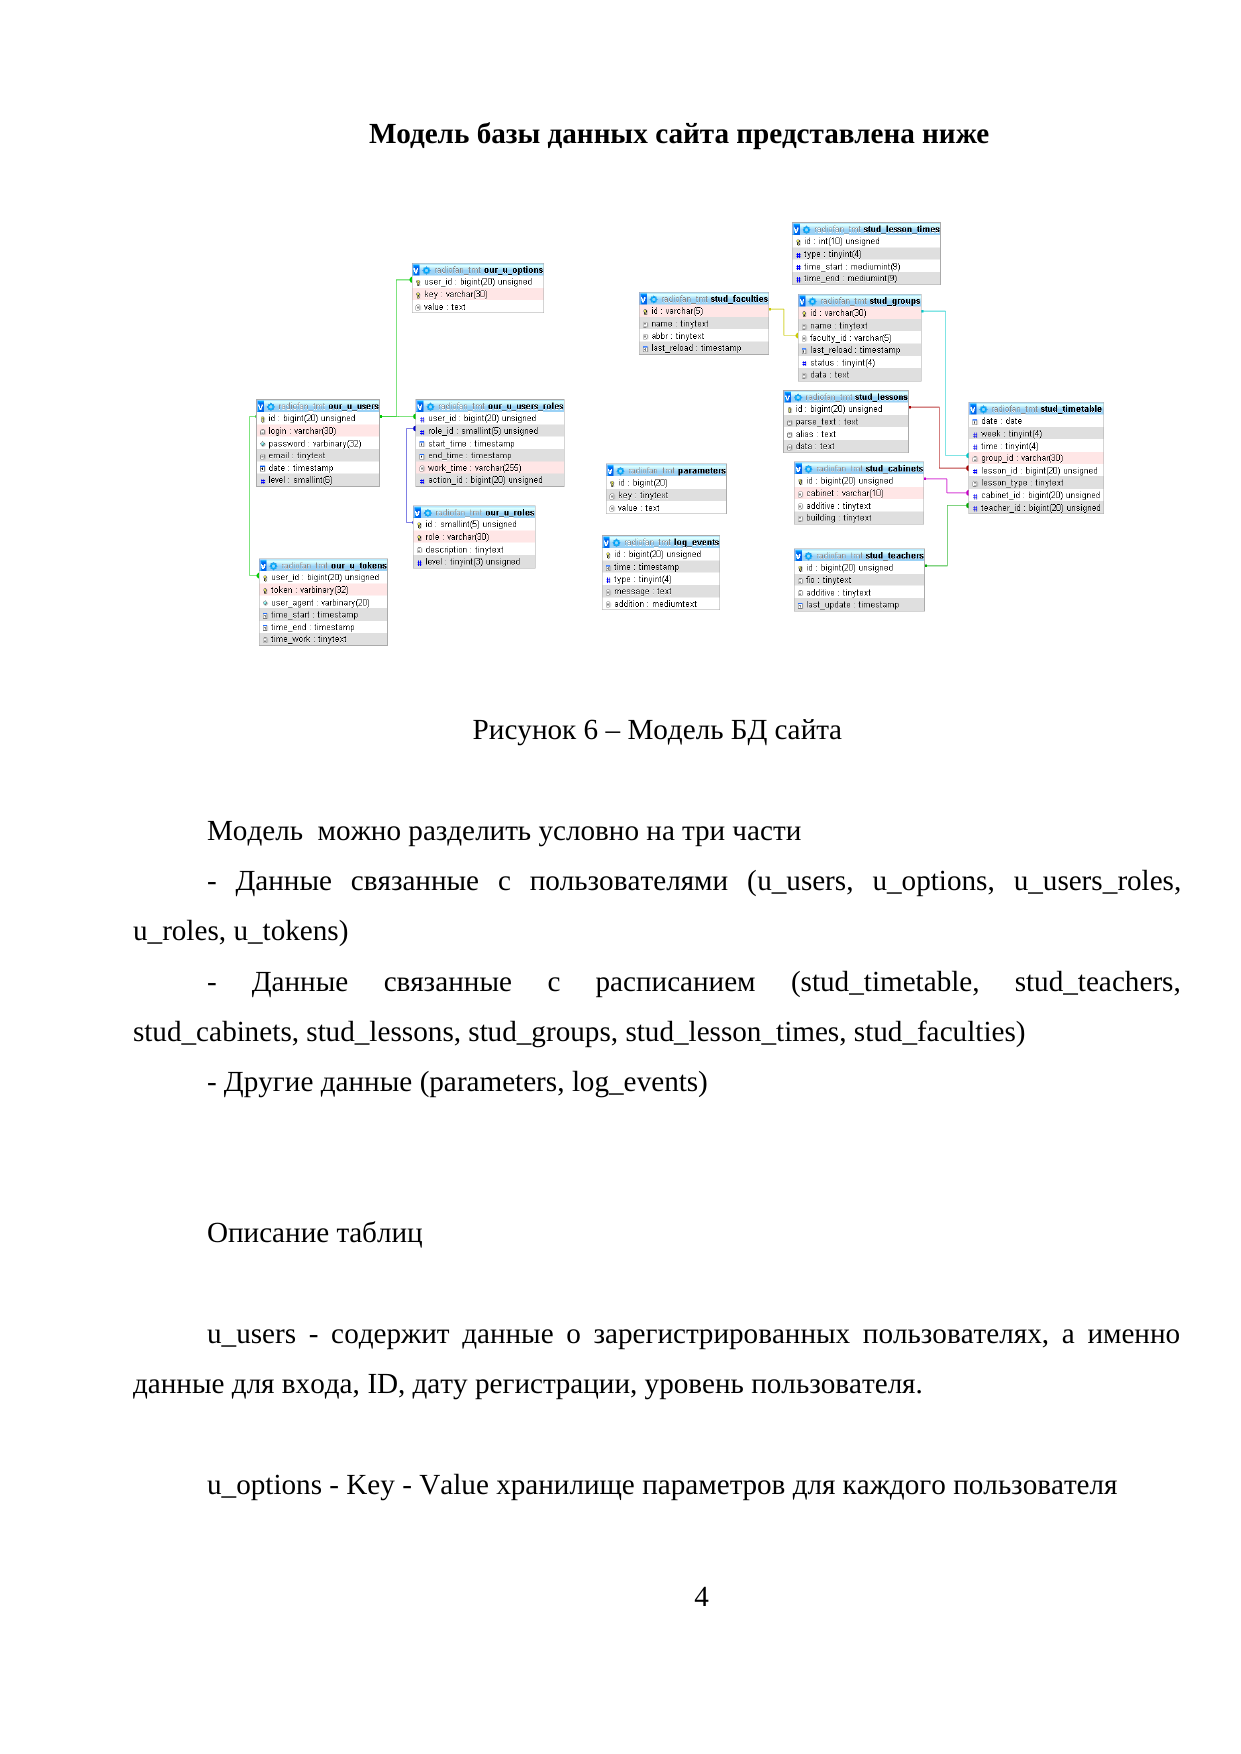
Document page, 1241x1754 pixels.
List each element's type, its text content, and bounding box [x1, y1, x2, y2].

text Рисунок 6 – Модель БД сайта [133, 712, 1181, 746]
text - Данные связанные с пользователями (u_users, u_options, u_users_roles, u_roles, u_tokens) [133, 863, 1181, 947]
text u_users - содержит данные о зарегистрированных пользователях, а именно данные для входа, ID, дату регистрации, уровень пользователя. [133, 1316, 1181, 1400]
text Описание таблиц [133, 1215, 1181, 1249]
text Модель можно разделить условно на три части [133, 813, 1181, 846]
picture [169, 216, 1145, 696]
text - Данные связанные с расписанием (stud_timetable, stud_teachers, stud_cabinets, stud_lessons, stud_groups, stud_lesson_times, stud_faculties) [133, 964, 1181, 1048]
subtitle Модель базы данных сайта представлена ниже [133, 116, 1181, 150]
text - Другие данные (parameters, log_events) [133, 1064, 1181, 1098]
text u_options - Key - Value хранилище параметров для каждого пользователя [133, 1467, 1181, 1501]
